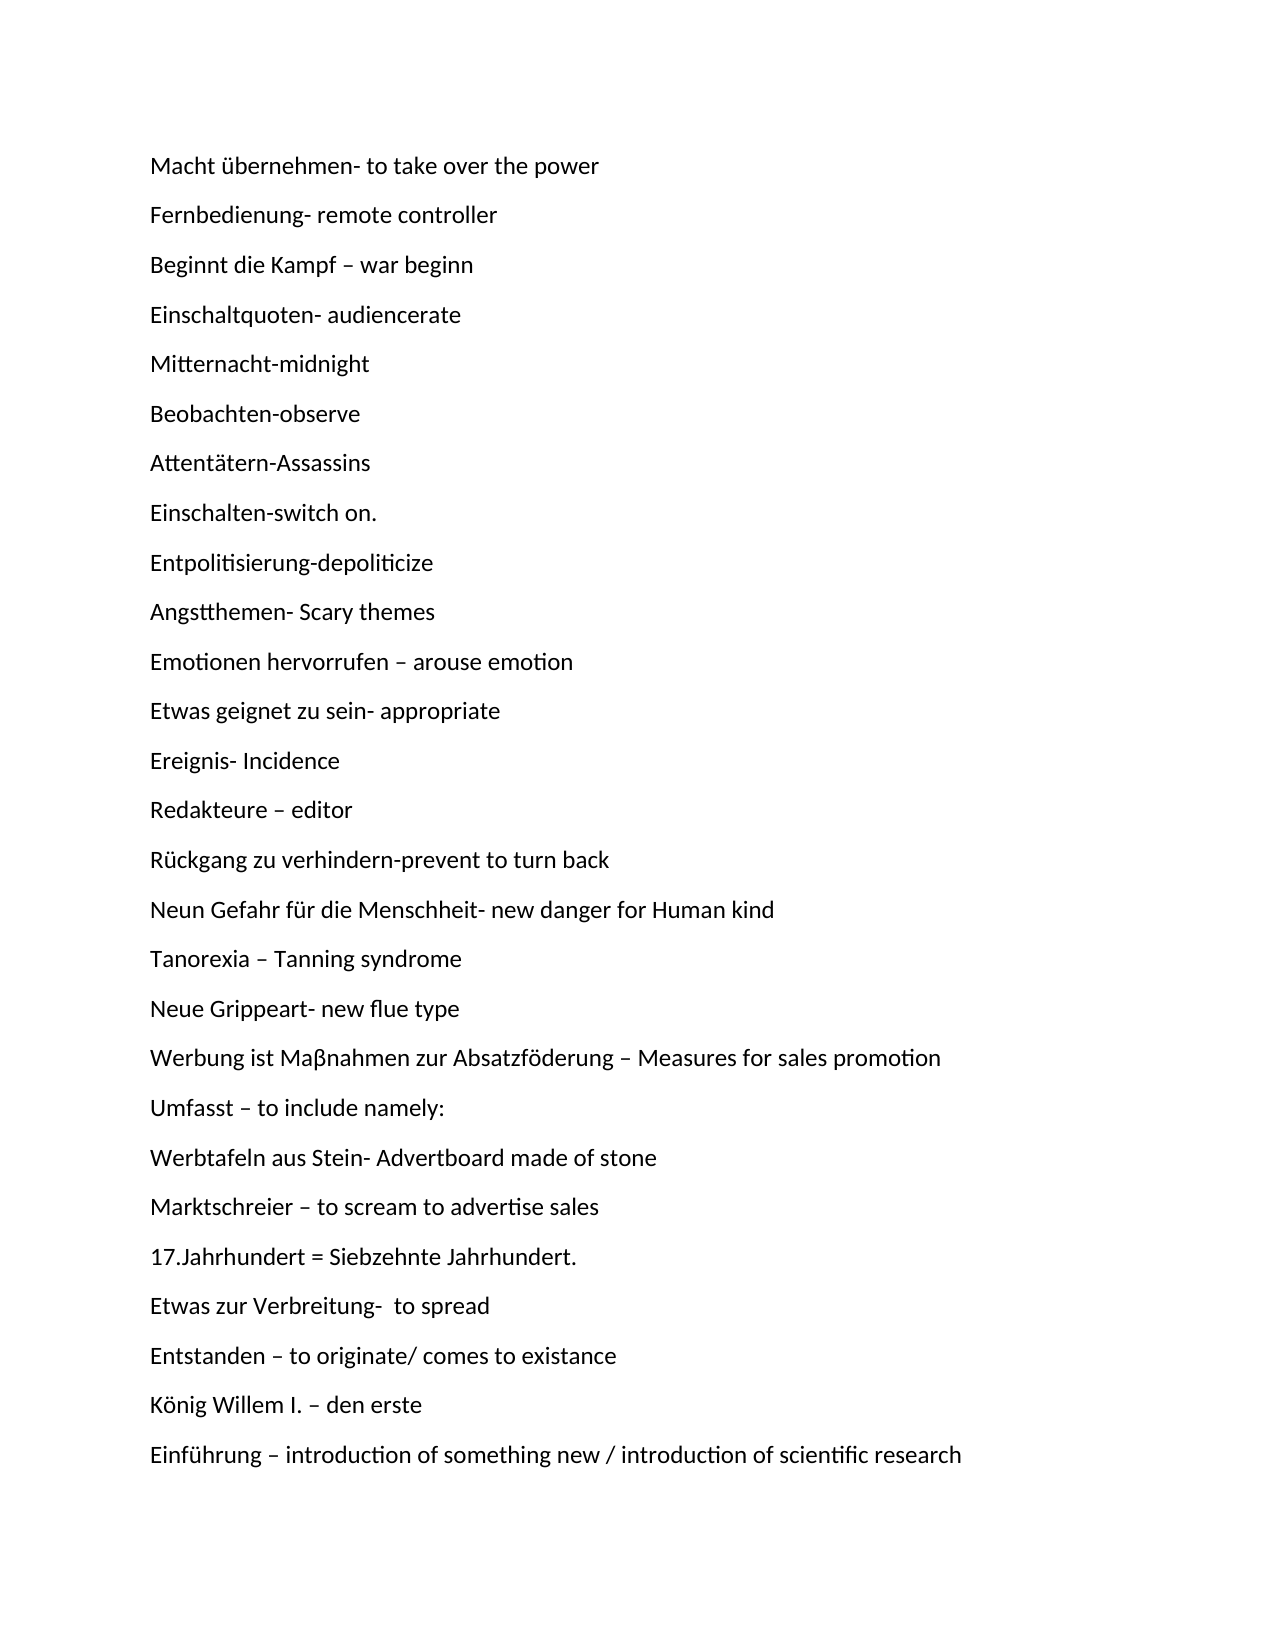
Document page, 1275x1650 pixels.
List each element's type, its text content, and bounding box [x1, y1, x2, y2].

text Werbung ist Maβnahmen zur Absatzföderung – Measures for sales promotion [150, 1042, 1125, 1073]
text Emotionen hervorrufen – arouse emotion [150, 646, 1125, 676]
text Rückgang zu verhindern-prevent to turn back [150, 844, 1125, 875]
text Mitternacht-midnight [150, 348, 1125, 379]
text Tanorexia – Tanning syndrome [150, 943, 1125, 974]
text Ereignis- Incidence [150, 745, 1125, 776]
text Umfasst – to include namely: [150, 1092, 1125, 1123]
text Einschalten-switch on. [150, 497, 1125, 528]
text Etwas geignet zu sein- appropriate [150, 695, 1125, 726]
text Fernbedienung- remote controller [150, 199, 1125, 230]
text Beobachten-observe [150, 398, 1125, 428]
text Entstanden – to originate/ comes to existance [150, 1340, 1125, 1371]
text Marktschreier – to scream to advertise sales [150, 1191, 1125, 1222]
text Redakteure – editor [150, 794, 1125, 825]
text Einführung – introduction of something new / introduction of scientific research [150, 1439, 1125, 1470]
text Neun Gefahr für die Menschheit- new danger for Human kind [150, 894, 1125, 924]
text Beginnt die Kampf – war beginn [150, 249, 1125, 280]
text Entpolitisierung-depoliticize [150, 547, 1125, 577]
text Macht übernehmen- to take over the power [150, 150, 1125, 181]
text 17.Jahrhundert = Siebzehnte Jahrhundert. [150, 1241, 1125, 1271]
text Einschaltquoten- audiencerate [150, 299, 1125, 329]
text Neue Grippeart- new flue type [150, 993, 1125, 1023]
text Attentätern-Assassins [150, 447, 1125, 478]
text Etwas zur Verbreitung- to spread [150, 1290, 1125, 1321]
text Werbtafeln aus Stein- Advertboard made of stone [150, 1142, 1125, 1172]
text Angstthemen- Scary themes [150, 596, 1125, 627]
text König Willem I. – den erste [150, 1389, 1125, 1420]
